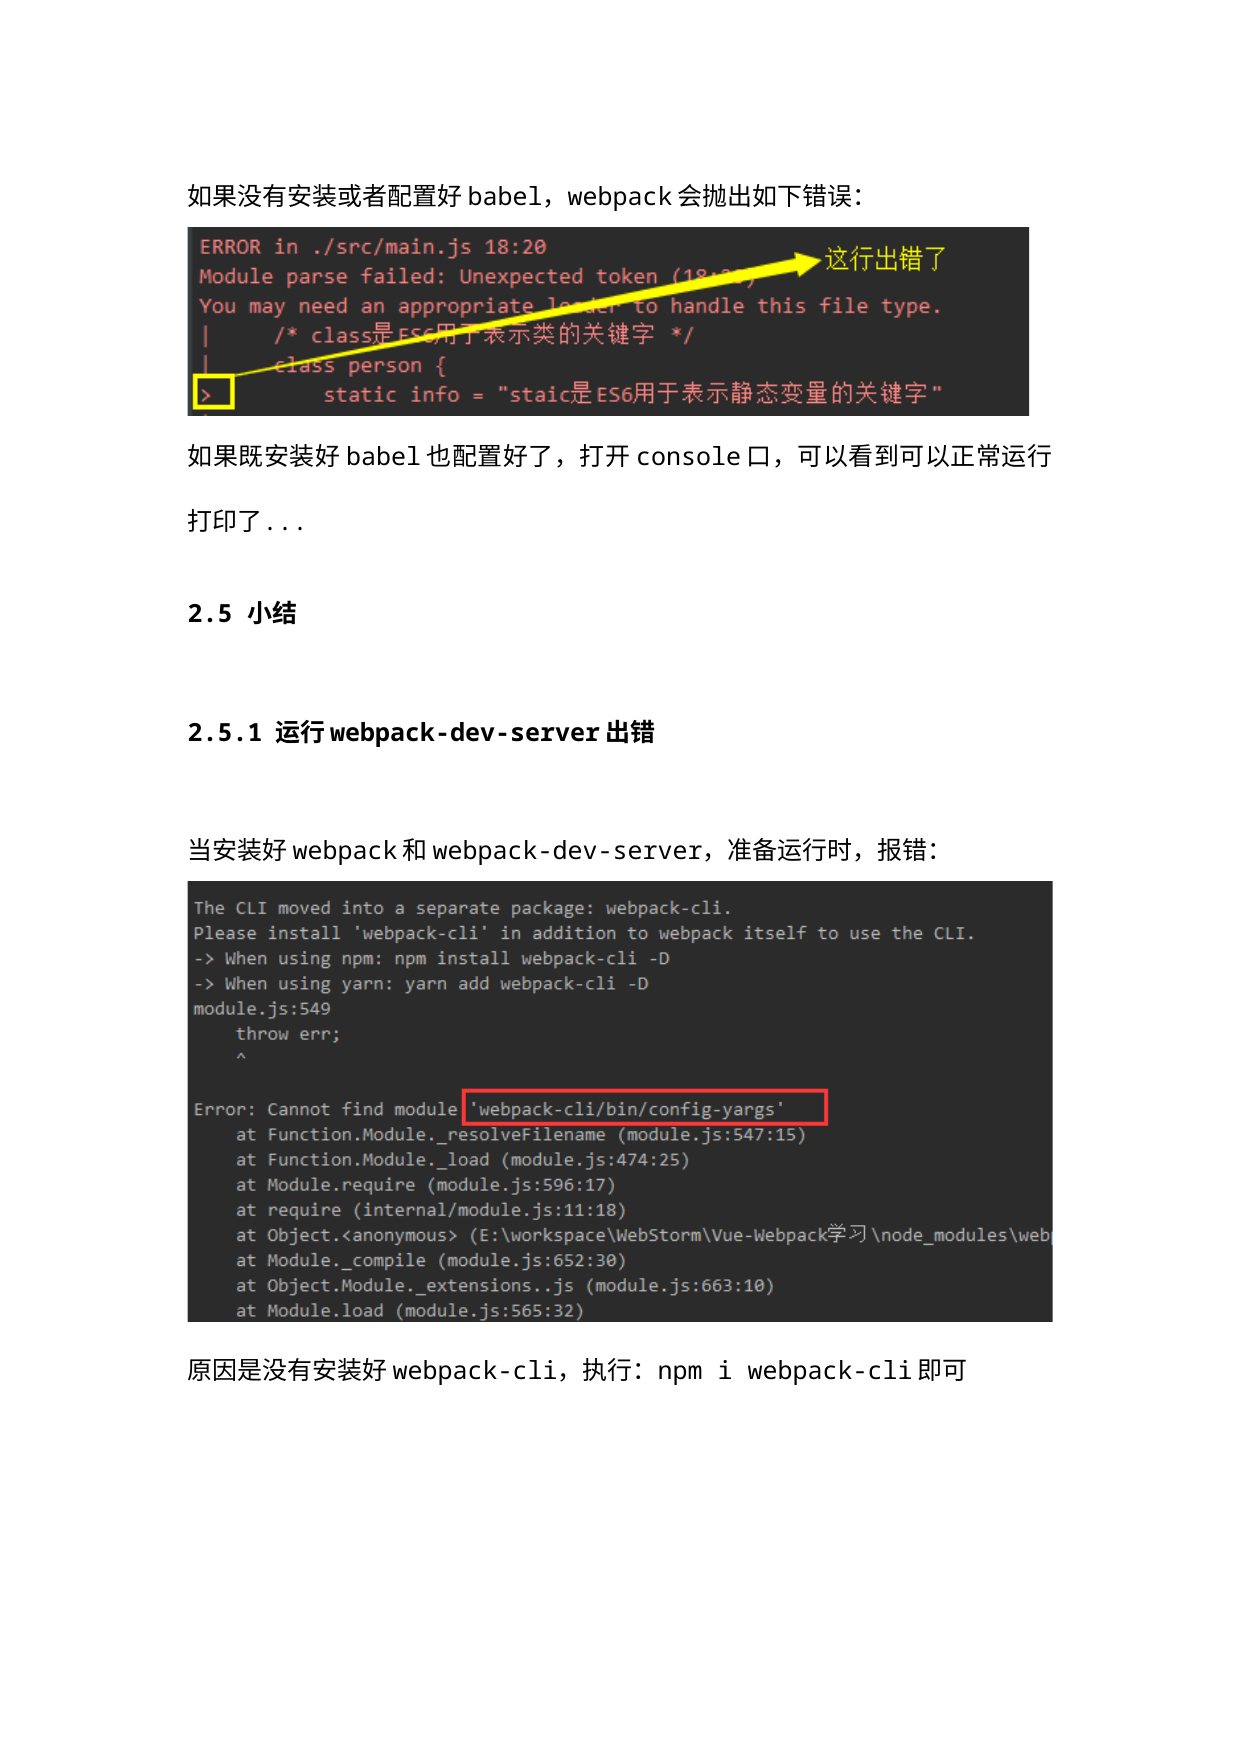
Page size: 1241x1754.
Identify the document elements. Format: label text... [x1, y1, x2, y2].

text 当安装好webpack和webpack-dev-server，准备运行时，报错： [187, 816, 1053, 881]
subtitle 运行webpack-dev-server出错 [187, 698, 1053, 763]
text 原因是没有安装好webpack-cli，执行：npm i webpack-cli即可 [187, 1336, 1053, 1401]
picture [187, 881, 1053, 1322]
picture [187, 227, 1030, 416]
text 如果既安装好babel也配置好了，打开console口，可以看到可以正常运行打印了... [187, 422, 1053, 552]
subtitle 小结 [187, 579, 1053, 644]
text 如果没有安装或者配置好babel，webpack会抛出如下错误： [187, 162, 1053, 227]
